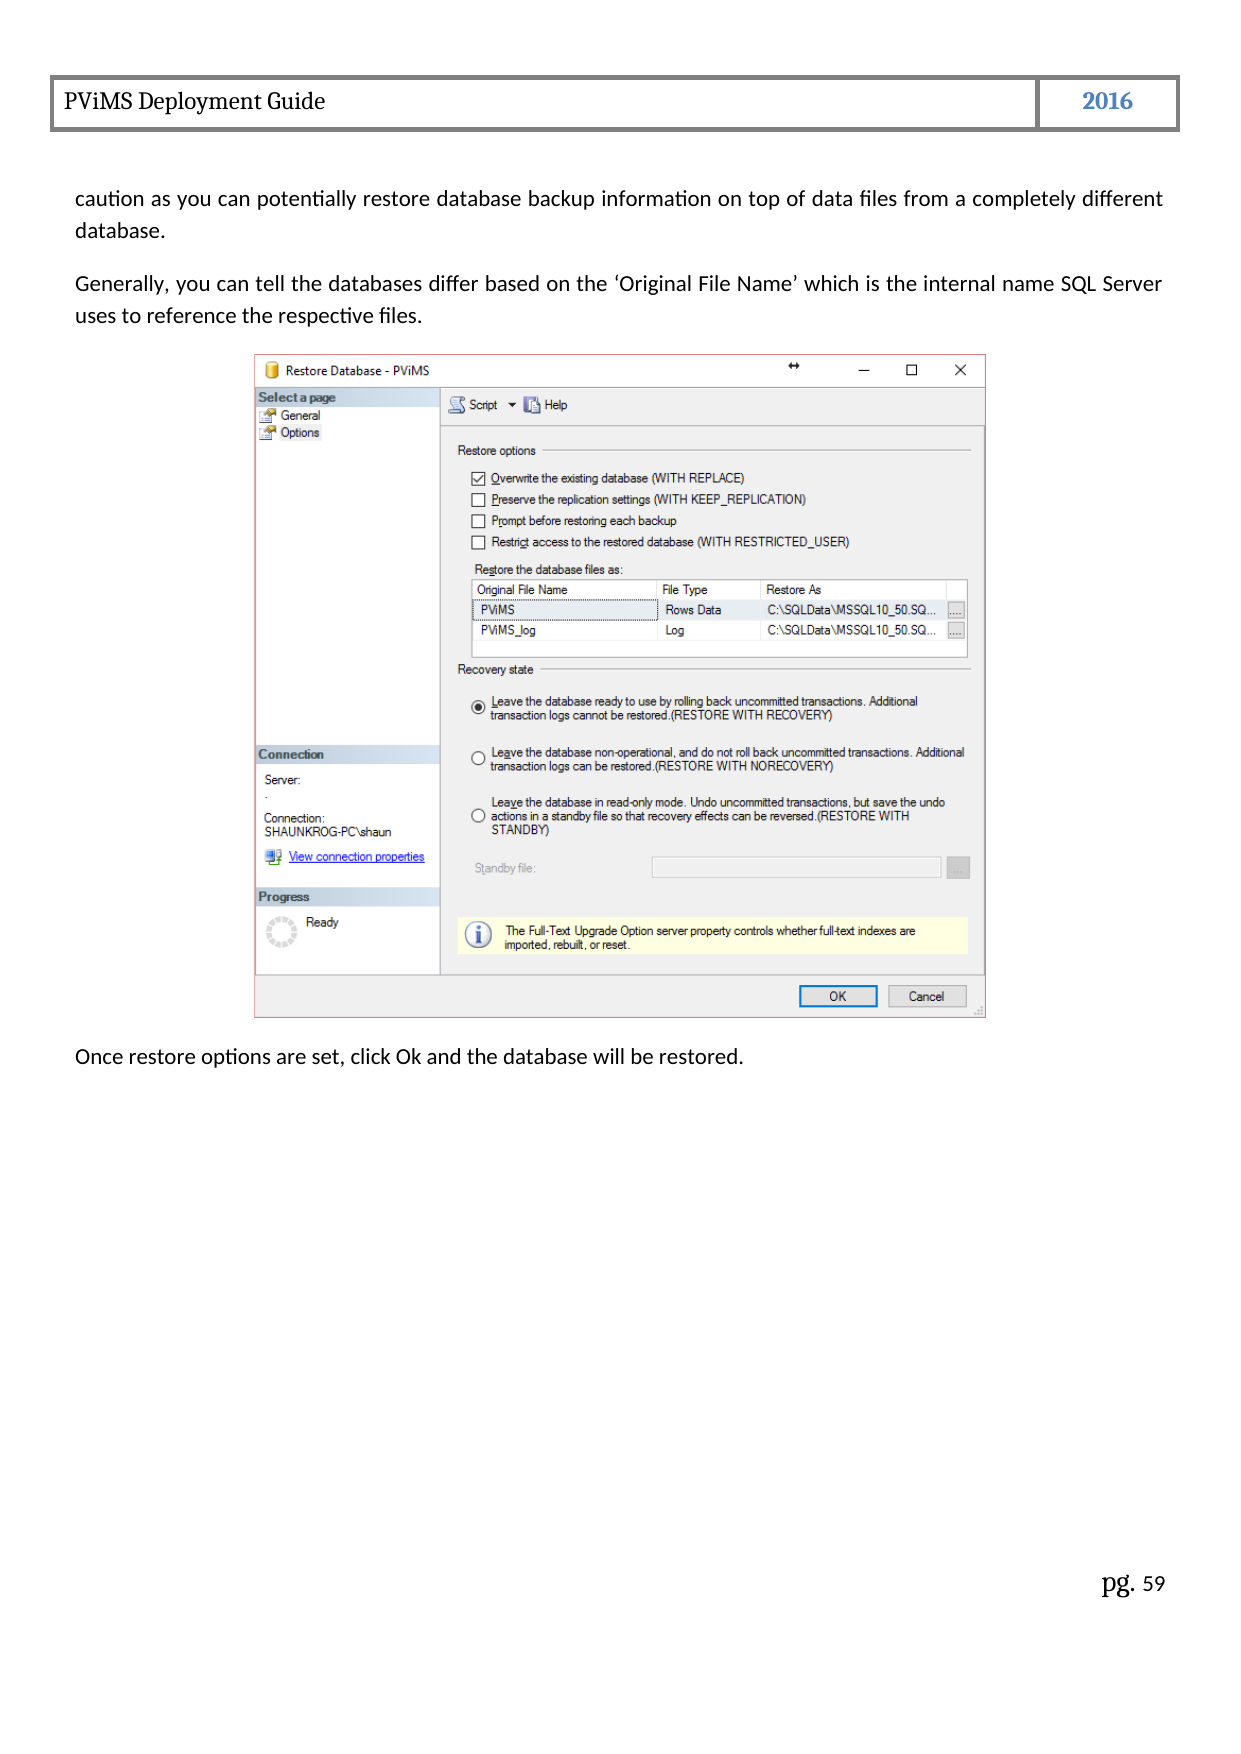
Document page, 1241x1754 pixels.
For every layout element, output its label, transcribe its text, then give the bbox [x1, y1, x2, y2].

text Generally, you can tell the databases differ based on the ‘Original File Name’ which is the internal name SQL Server uses to reference the respective files. [75, 269, 1165, 330]
picture [254, 354, 986, 1018]
text Once restore options are set, click Ok and the database will be restored. [75, 1042, 1165, 1071]
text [75, 184, 1165, 244]
